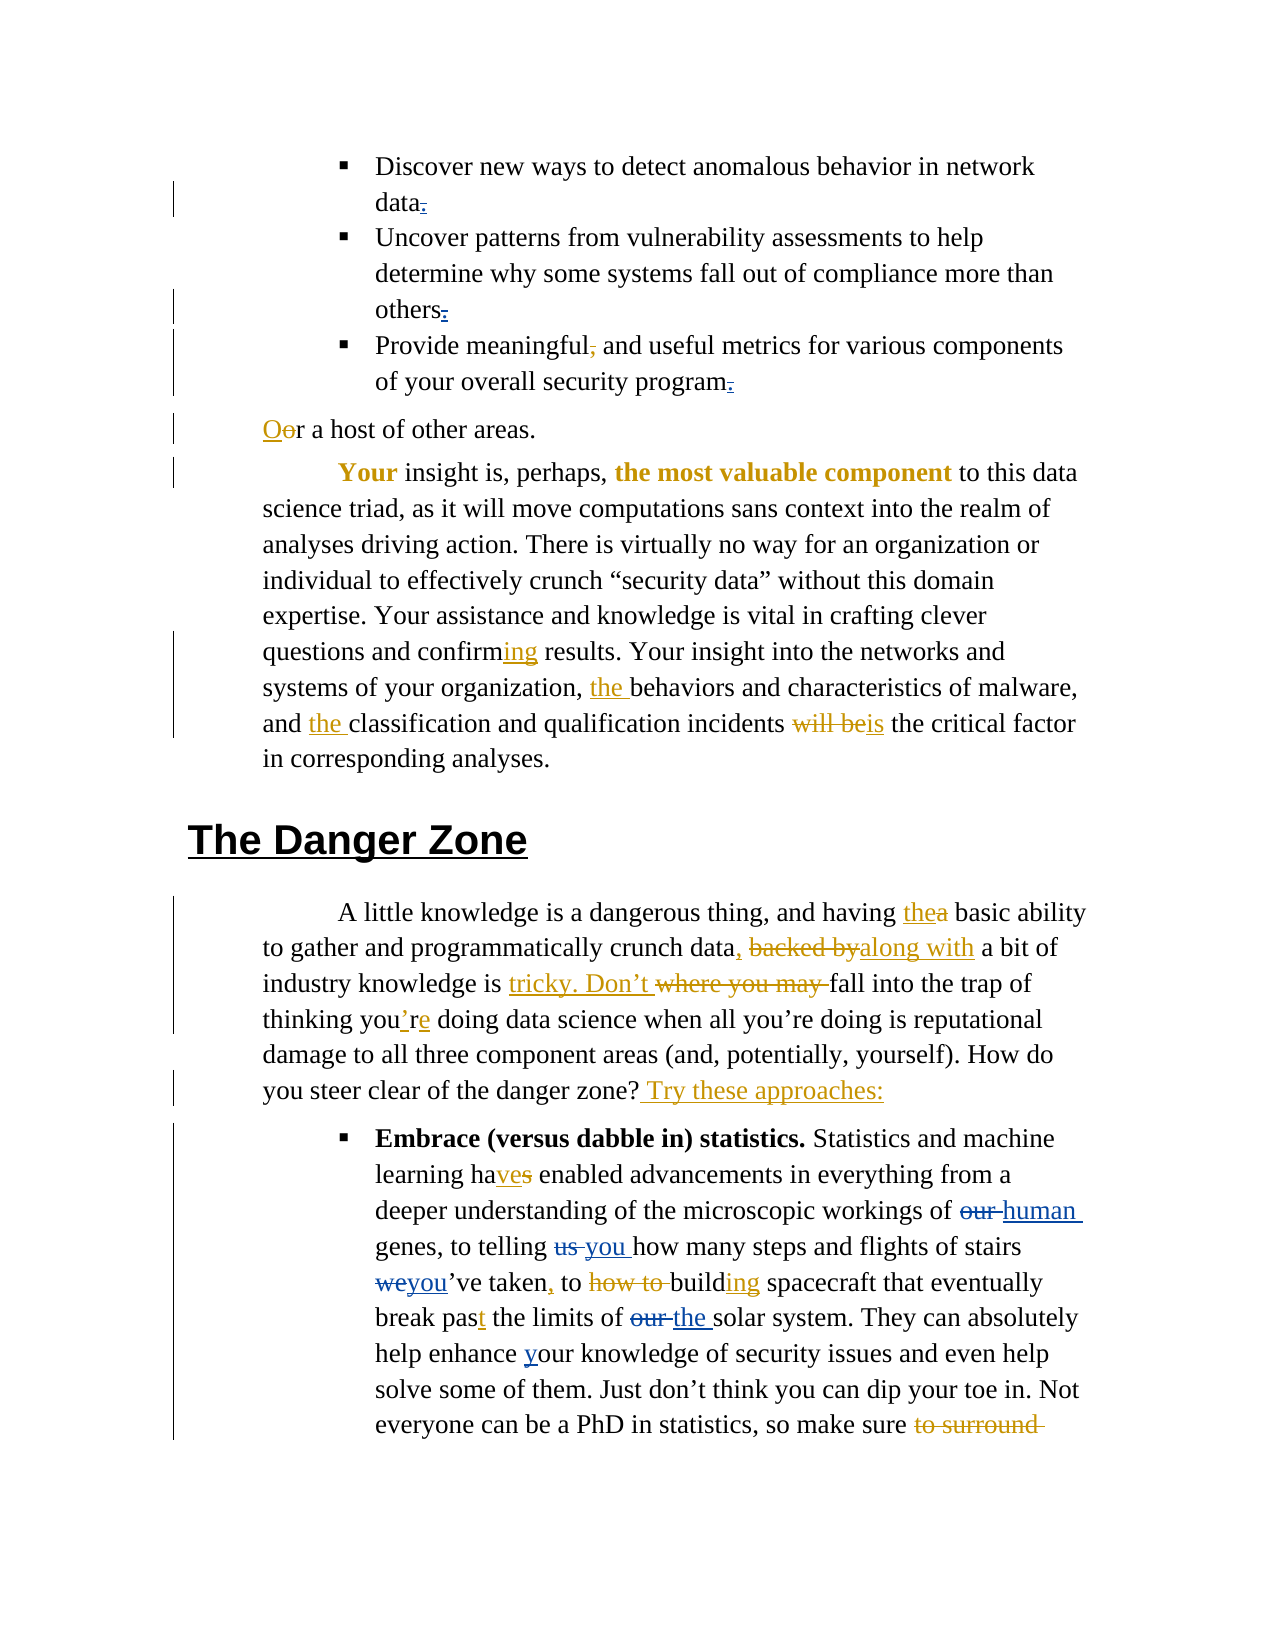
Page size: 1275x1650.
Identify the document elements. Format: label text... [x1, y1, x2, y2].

list Discover new ways to detect anomalous behavior in network data [337, 150, 1087, 217]
text A little knowledge is a dangerous thing, and having basic ability to gather and programmatically crunch data a bit of industry knowledge is fall into the trap of thinking your doing data science when all you’re doing is reputational damage to all three component areas (and, potentially, yourself). How do you steer clear of the danger zone? [262, 896, 1087, 1106]
text Your insight is, perhaps, the most valuable component to this data science triad, as it will move computations sans context into the realm of analyses driving action. There is virtually no way for an organization or individual to effectively crunch “security data” without this domain expertise. Your assistance and knowledge is vital in crafting clever questions and confirm results. Your insight into the networks and systems of your organization, behaviors and characteristics of malware, and classification and qualification incidents the critical factor in corresponding analyses. [262, 457, 1087, 773]
text The Danger Zone [187, 816, 1087, 863]
list Uncover patterns from vulnerability assessments to help determine why some systems fall out of compliance more than others [337, 222, 1087, 324]
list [337, 1123, 1087, 1440]
list Provide meaningful and useful metrics for various components of your overall security program [337, 329, 1087, 396]
text r a host of other areas. [262, 413, 1087, 444]
